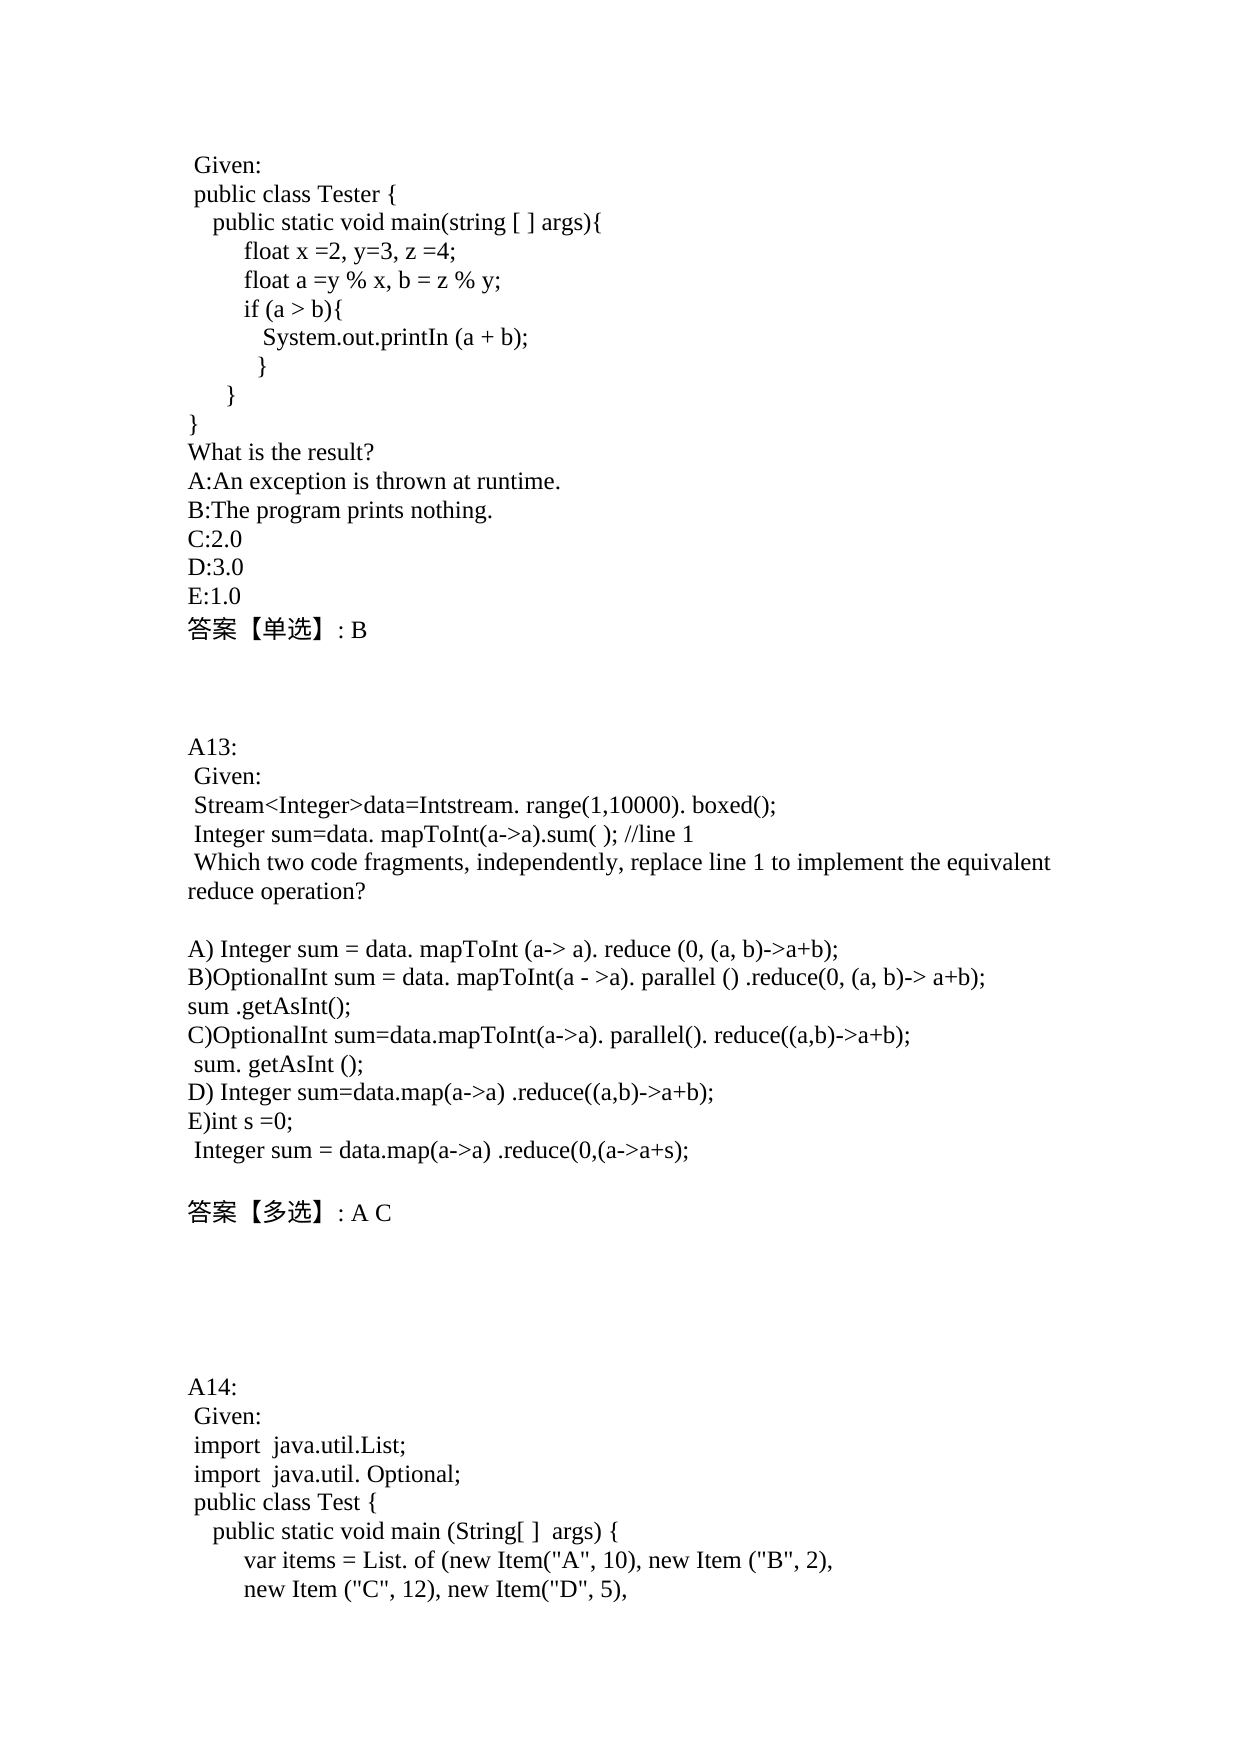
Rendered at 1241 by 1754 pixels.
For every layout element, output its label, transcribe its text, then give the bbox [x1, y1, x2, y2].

text } [187, 380, 1053, 409]
text E)int s =0; [187, 1106, 1053, 1135]
text C:2.0 [187, 524, 1053, 552]
text Given: [187, 761, 1053, 790]
text 答案【多选】: A C [187, 1192, 1053, 1229]
text Integer sum = data.map(a->a) .reduce(0,(a->a+s); [187, 1135, 1053, 1164]
text Given: [187, 150, 1053, 179]
text What is the result? [187, 437, 1053, 466]
text Stream<Integer>data=Intstream. range(1,10000). boxed(); [187, 790, 1053, 819]
text A14: [187, 1372, 1053, 1401]
text if (a > b){ [187, 294, 1053, 322]
text sum. getAsInt (); [187, 1049, 1053, 1077]
text Integer sum=data. mapToInt(a->a).sum( ); //line 1 [187, 819, 1053, 847]
text D:3.0 [187, 552, 1053, 581]
text System.out.printIn (a + b); [187, 322, 1053, 351]
text Given: [187, 1401, 1053, 1430]
text var items = List. of (new Item("A", 10), new Item ("B", 2), [187, 1545, 1053, 1574]
text A13: [187, 732, 1053, 761]
text public class Tester { [187, 179, 1053, 207]
text new Item ("C", 12), new Item("D", 5), [187, 1574, 1053, 1602]
text float x =2, y=3, z =4; [187, 236, 1053, 265]
text E:1.0 [187, 581, 1053, 610]
text B)OptionalInt sum = data. mapToInt(a - >a). parallel () .reduce(0, (a, b)-> a+b); [187, 962, 1053, 991]
text public class Test { [187, 1487, 1053, 1516]
text } [187, 351, 1053, 380]
text import java.util.List; [187, 1430, 1053, 1459]
text D) Integer sum=data.map(a->a) .reduce((a,b)->a+b); [187, 1077, 1053, 1106]
text public static void main(string [ ] args){ [187, 207, 1053, 236]
text Which two code fragments, independently, replace line 1 to implement the equivalent reduce operation? [187, 847, 1053, 905]
text sum .getAsInt(); [187, 991, 1053, 1020]
text } [187, 409, 1053, 437]
text B:The program prints nothing. [187, 495, 1053, 524]
text A:An exception is thrown at runtime. [187, 466, 1053, 495]
text 答案【单选】: B [187, 610, 1053, 646]
text C)OptionalInt sum=data.mapToInt(a->a). parallel(). reduce((a,b)->a+b); [187, 1020, 1053, 1049]
text public static void main (String[ ] args) { [187, 1516, 1053, 1545]
text A) Integer sum = data. mapToInt (a-> a). reduce (0, (a, b)->a+b); [187, 934, 1053, 962]
text import java.util. Optional; [187, 1459, 1053, 1487]
text float a =y % x, b = z % y; [187, 265, 1053, 294]
